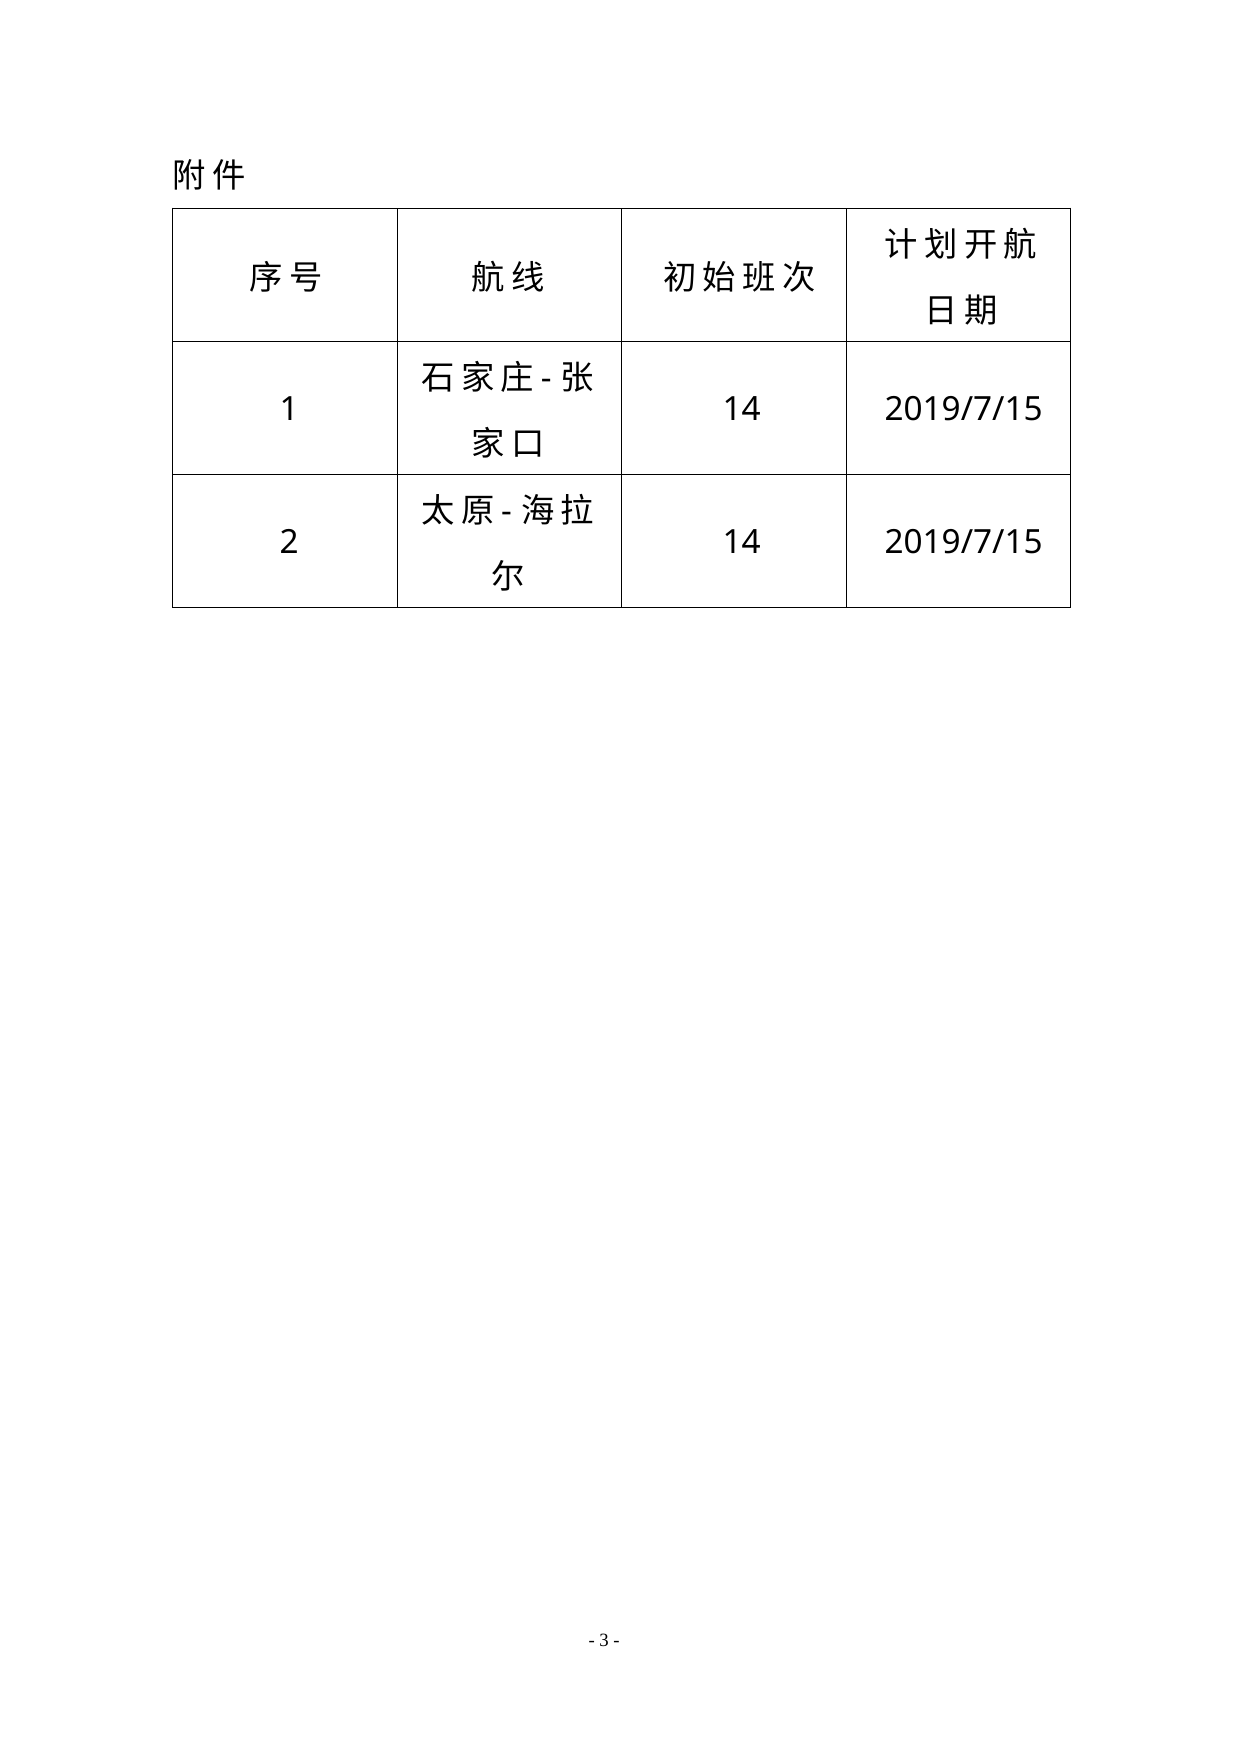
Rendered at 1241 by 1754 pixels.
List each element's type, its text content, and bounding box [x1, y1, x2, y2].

table_header 计划开航日期 [847, 209, 1070, 341]
text 附件 [172, 139, 1068, 206]
table_cell 2019/7/15 [847, 342, 1070, 474]
table_cell 太原-海拉尔 [398, 475, 621, 607]
table_cell 2019/7/15 [847, 475, 1070, 607]
table_cell 2 [173, 475, 397, 607]
table_header 航线 [398, 209, 621, 341]
table_cell 1 [173, 342, 397, 474]
table_cell 14 [622, 475, 846, 607]
table_header 初始班次 [622, 209, 846, 341]
table_cell 14 [622, 342, 846, 474]
table_cell 石家庄-张家口 [398, 342, 621, 474]
table_header 序号 [173, 209, 397, 341]
